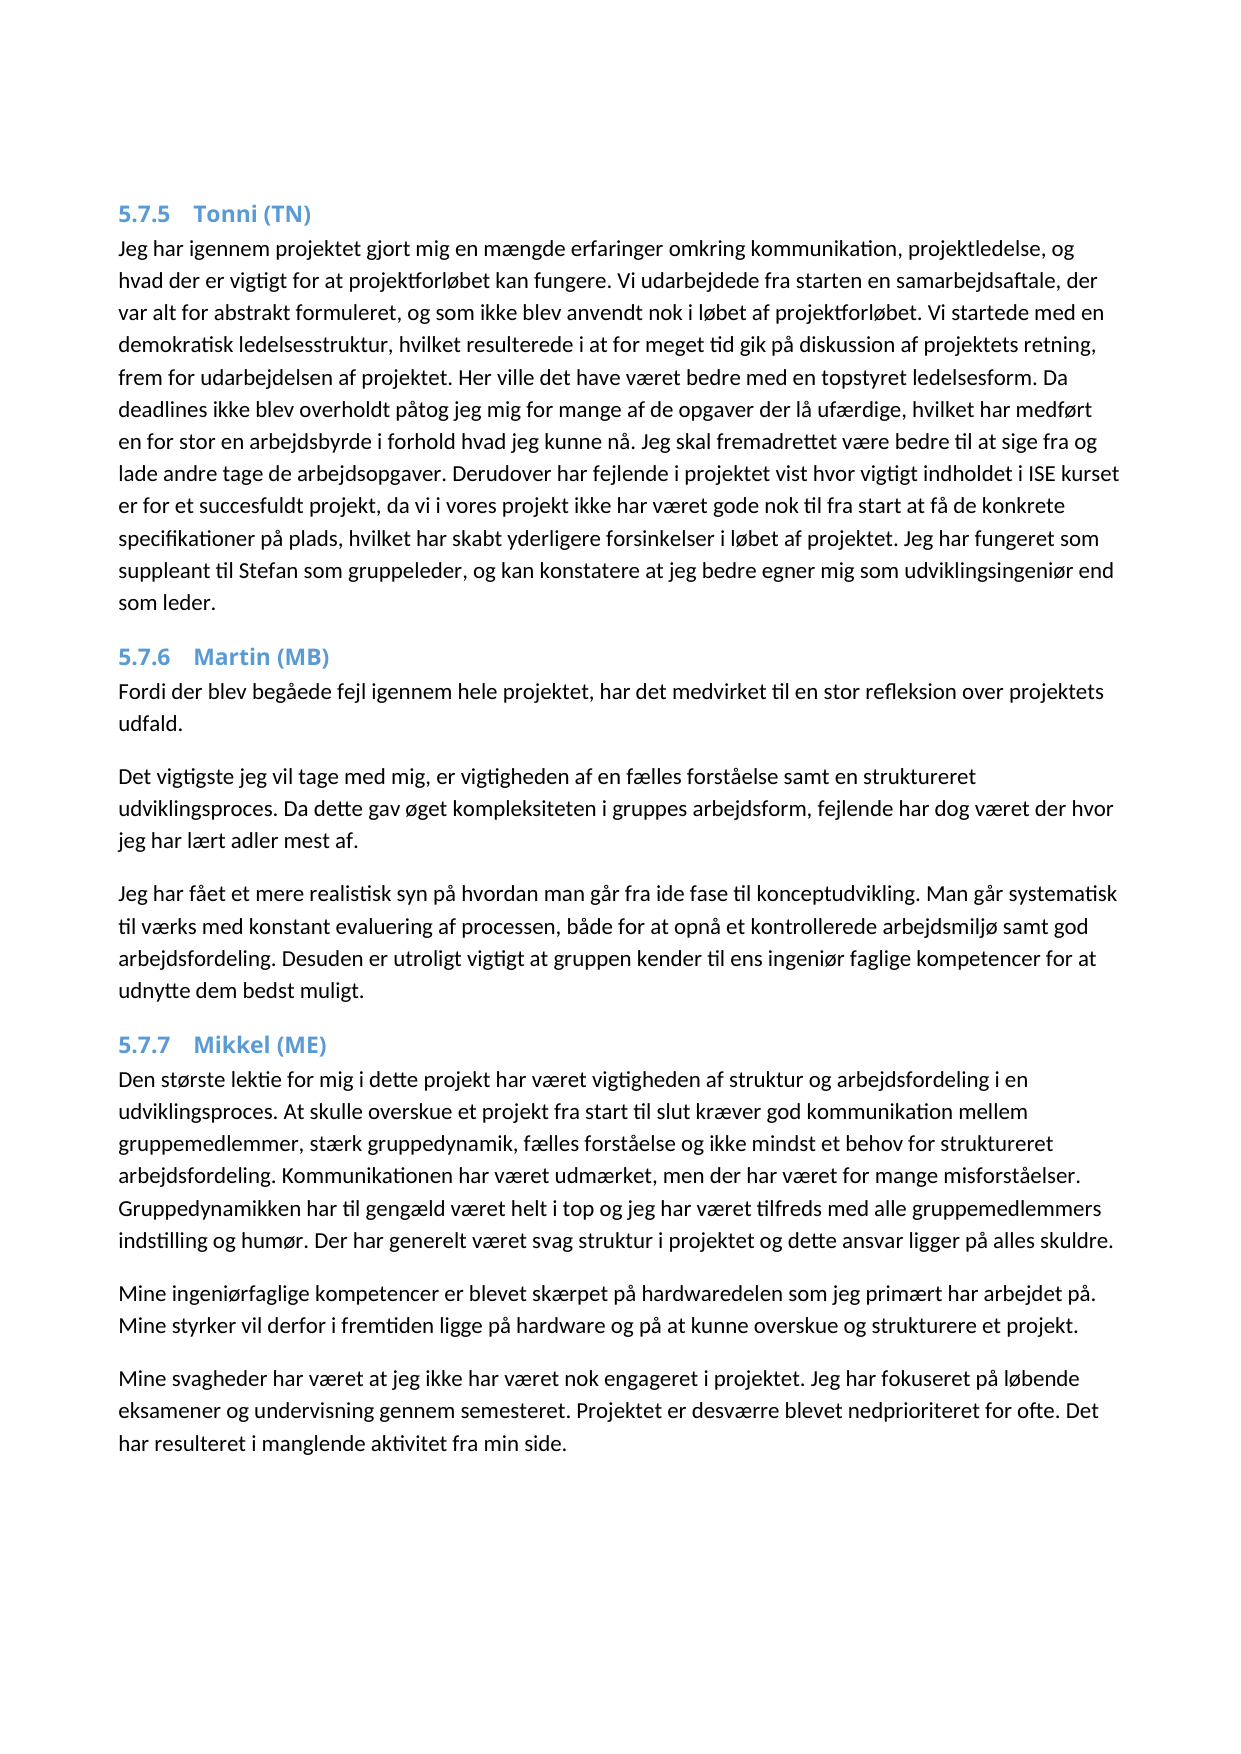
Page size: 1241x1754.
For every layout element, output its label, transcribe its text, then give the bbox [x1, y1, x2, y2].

subtitle Tonni (TN) [118, 198, 1122, 229]
text Mine svagheder har været at jeg ikke har været nok engageret i projektet. Jeg har fokuseret på løbende eksamener og undervisning gennem semesteret. Projektet er desværre blevet nedprioriteret for ofte. Det har resulteret i manglende aktivitet fra min side. [118, 1364, 1122, 1457]
subtitle Martin (MB) [118, 641, 1122, 672]
text Det vigtigste jeg vil tage med mig, er vigtigheden af en fælles forståelse samt en struktureret udviklingsproces. Da dette gav øget kompleksiteten i gruppes arbejdsform, fejlende har dog været der hvor jeg har lært adler mest af. [118, 762, 1122, 854]
text Mine ingeniørfaglige kompetencer er blevet skærpet på hardwaredelen som jeg primært har arbejdet på. Mine styrker vil derfor i fremtiden ligge på hardware og på at kunne overskue og strukturere et projekt. [118, 1279, 1122, 1339]
text Den største lektie for mig i dette projekt har været vigtigheden af struktur og arbejdsfordeling i en udviklingsproces. At skulle overskue et projekt fra start til slut kræver god kommunikation mellem gruppemedlemmer, stærk gruppedynamik, fælles forståelse og ikke mindst et behov for struktureret arbejdsfordeling. Kommunikationen har været udmærket, men der har været for mange misforståelser. Gruppedynamikken har til gengæld været helt i top og jeg har været tilfreds med alle gruppemedlemmers indstilling og humør. Der har generelt været svag struktur i projektet og dette ansvar ligger på alles skuldre. [118, 1065, 1122, 1254]
subtitle Mikkel (ME) [118, 1029, 1122, 1060]
text Fordi der blev begåede fejl igennem hele projektet, har det medvirket til en stor refleksion over projektets udfald. [118, 677, 1122, 737]
text Jeg har fået et mere realistisk syn på hvordan man går fra ide fase til konceptudvikling. Man går systematisk til værks med konstant evaluering af processen, både for at opnå et kontrollerede arbejdsmiljø samt god arbejdsfordeling. Desuden er utroligt vigtigt at gruppen kender til ens ingeniør faglige kompetencer for at udnytte dem bedst muligt. [118, 879, 1122, 1004]
text Jeg har igennem projektet gjort mig en mængde erfaringer omkring kommunikation, projektledelse, og hvad der er vigtigt for at projektforløbet kan fungere. Vi udarbejdede fra starten en samarbejdsaftale, der var alt for abstrakt formuleret, og som ikke blev anvendt nok i løbet af projektforløbet. Vi startede med en demokratisk ledelsesstruktur, hvilket resulterede i at for meget tid gik på diskussion af projektets retning, frem for udarbejdelsen af projektet. Her ville det have været bedre med en topstyret ledelsesform. Da deadlines ikke blev overholdt påtog jeg mig for mange af de opgaver der lå ufærdige, hvilket har medført en for stor en arbejdsbyrde i forhold hvad jeg kunne nå. Jeg skal fremadrettet være bedre til at sige fra og lade andre tage de arbejdsopgaver. Derudover har fejlende i projektet vist hvor vigtigt indholdet i ISE kurset er for et succesfuldt projekt, da vi i vores projekt ikke har været gode nok til fra start at få de konkrete specifikationer på plads, hvilket har skabt yderligere forsinkelser i løbet af projektet. Jeg har fungeret som suppleant til Stefan som gruppeleder, og kan konstatere at jeg bedre egner mig som udviklingsingeniør end som leder. [118, 234, 1122, 616]
